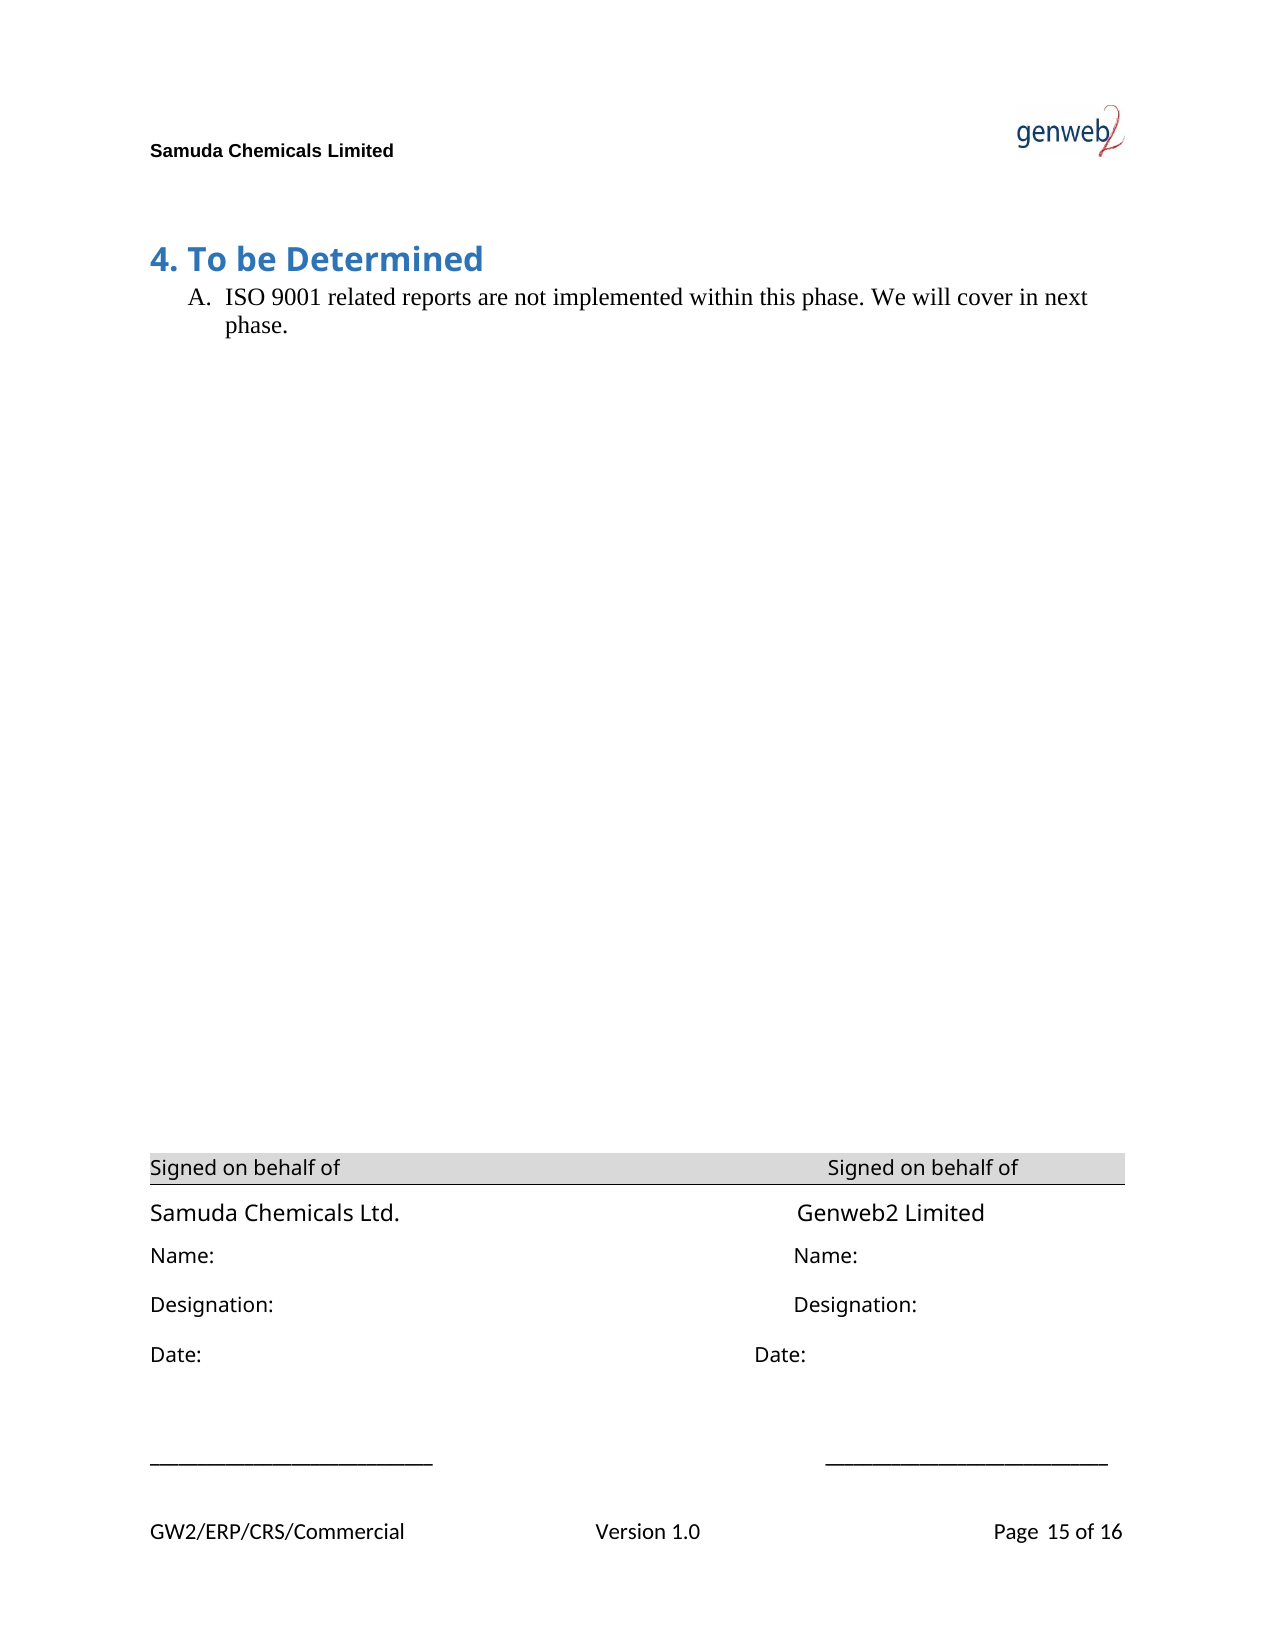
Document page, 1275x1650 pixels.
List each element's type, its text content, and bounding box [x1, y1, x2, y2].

text Signed on behalf of Signed on behalf of [150, 1153, 1125, 1184]
text Designation: Designation: [150, 1290, 1125, 1319]
text Name: Name: [150, 1241, 1125, 1269]
text ______________________________ ______________________________ [150, 1438, 1125, 1469]
picture [1017, 105, 1125, 158]
text Date: Date: [150, 1340, 1125, 1368]
list ISO 9001 related reports are not implemented within this phase. We will cover in next phase. [187, 282, 1125, 339]
text Samuda Chemicals Ltd. Genweb2 Limited [150, 1197, 1125, 1229]
subtitle 4. To be Determined [150, 236, 1125, 282]
